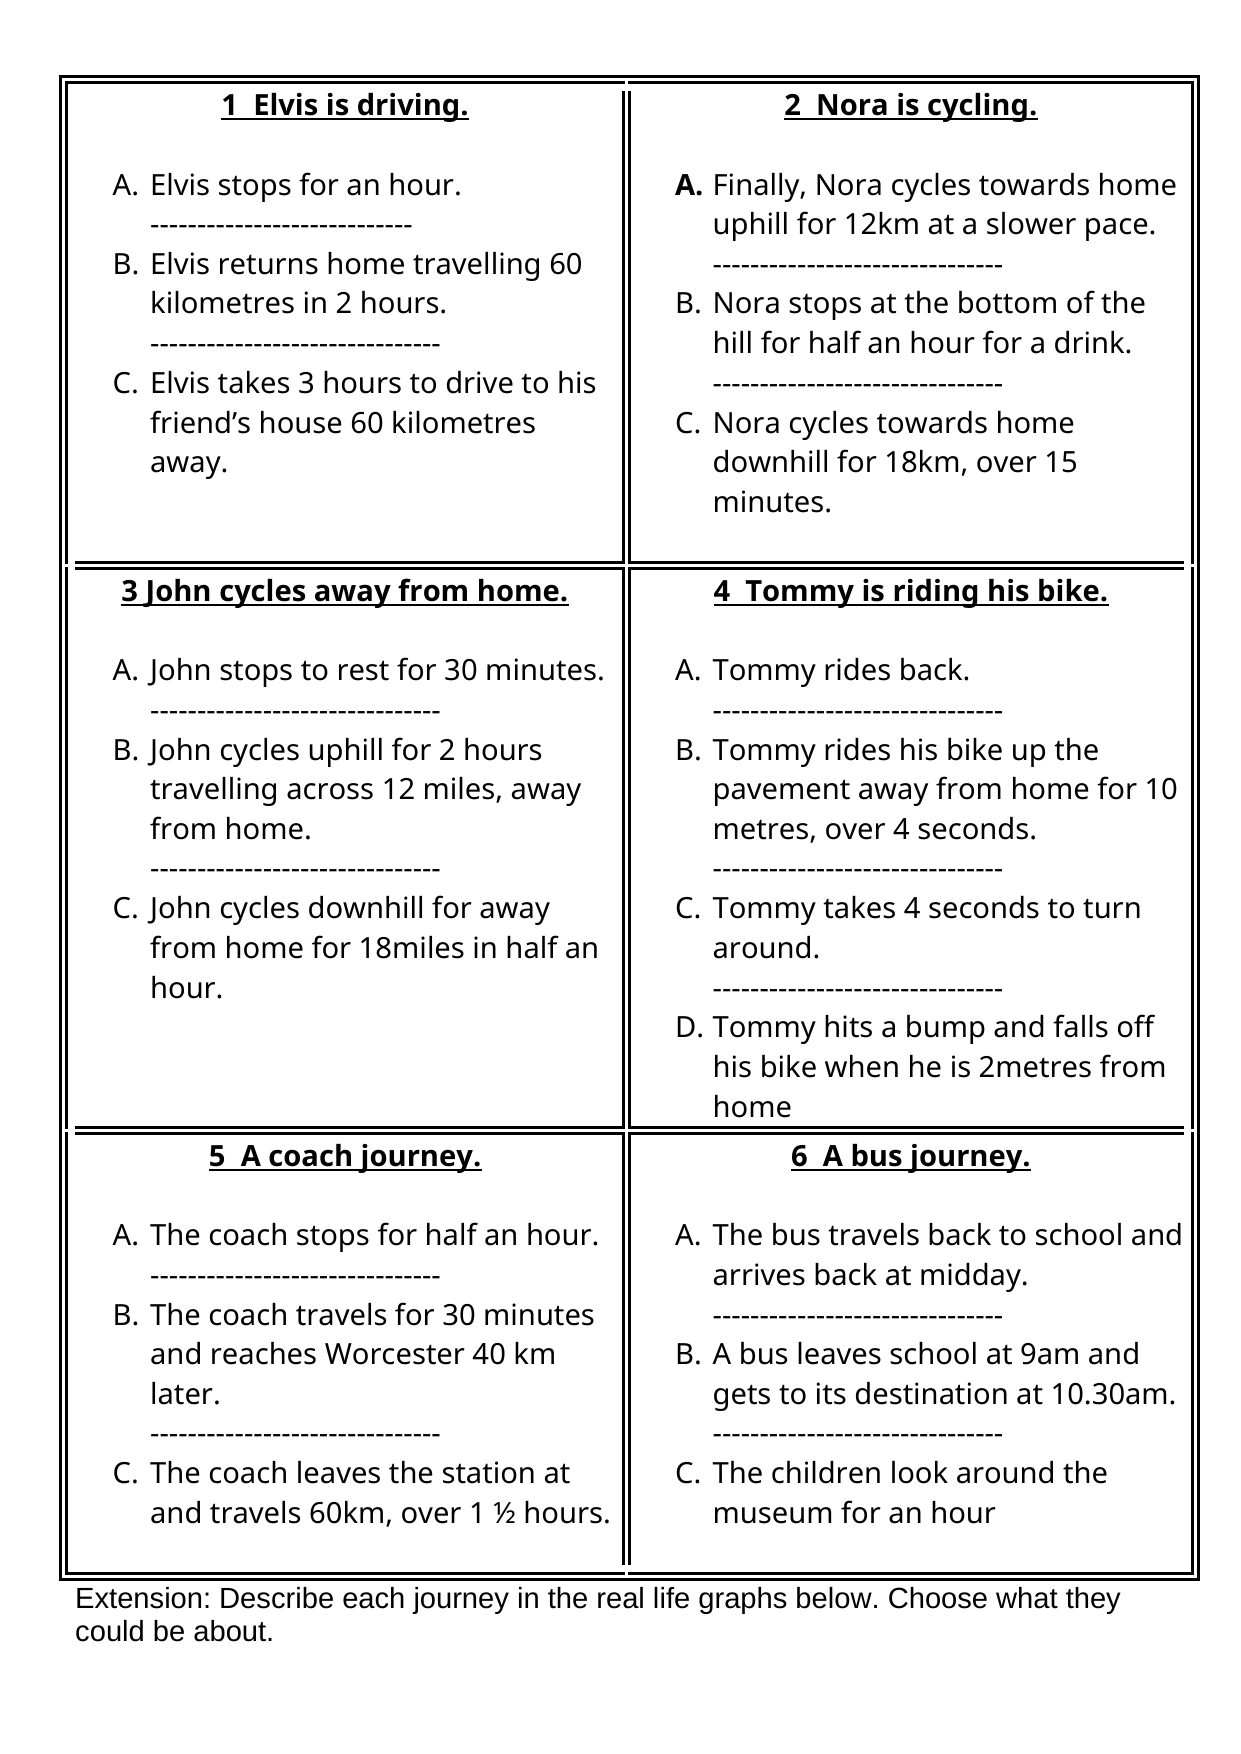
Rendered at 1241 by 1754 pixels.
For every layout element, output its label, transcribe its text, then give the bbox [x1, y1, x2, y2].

table_cell 4 Tommy is riding his bike. Tommy rides back. ------------------------------- Tommy rides his bike up the pavement away from home for 10 metres, over 4 seconds. ------------------------------- Tommy takes 4 seconds to turn around. ------------------------------- Tommy hits a bump and falls off his bike when he is 2metres from home [626, 561, 1195, 1126]
text Extension: Describe each journey in the real life graphs below. Choose what they could be about. [75, 1581, 1165, 1648]
table_header 2 Nora is cycling. Finally, Nora cycles towards home uphill for 12km at a slower pace. ------------------------------- Nora stops at the bottom of the hill for half an hour for a drink. ------------------------------- Nora cycles towards home downhill for 18km, over 15 minutes. [626, 78, 1195, 561]
table_cell 5 A coach journey. The coach stops for half an hour. ------------------------------- The coach travels for 30 minutes and reaches Worcester 40 km later. ------------------------------- The coach leaves the station at and travels 60km, over 1 ½ hours. [64, 1126, 626, 1572]
table_cell 6 A bus journey. The bus travels back to school and arrives back at midday. ------------------------------- A bus leaves school at 9am and gets to its destination at 10.30am. ------------------------------- The children look around the museum for an hour [626, 1126, 1195, 1572]
table_cell 3 John cycles away from home. John stops to rest for 30 minutes. ------------------------------- John cycles uphill for 2 hours travelling across 12 miles, away from home. ------------------------------- John cycles downhill for away from home for 18miles in half an hour. [64, 561, 626, 1126]
table_header 1 Elvis is driving. Elvis stops for an hour. ---------------------------- Elvis returns home travelling 60 kilometres in 2 hours. ------------------------------- Elvis takes 3 hours to drive to his friend’s house 60 kilometres away. [64, 78, 626, 561]
